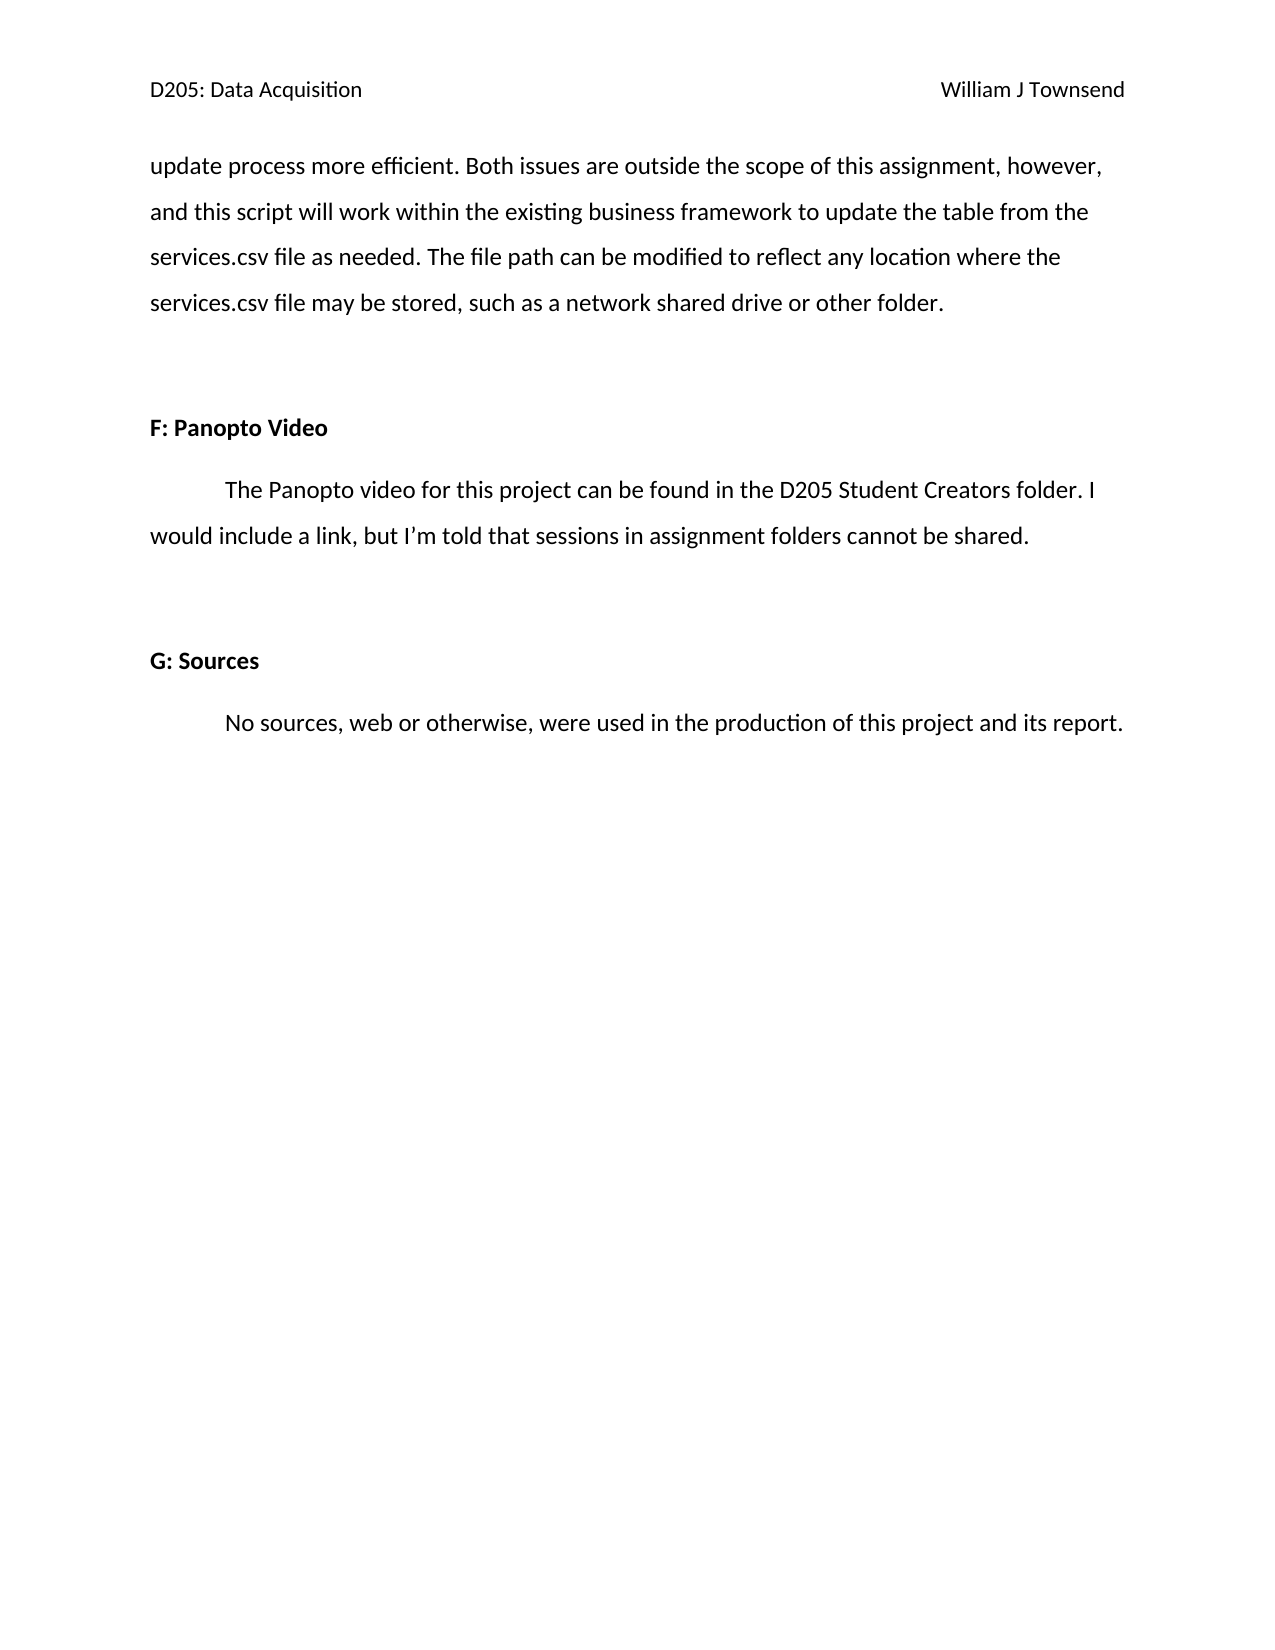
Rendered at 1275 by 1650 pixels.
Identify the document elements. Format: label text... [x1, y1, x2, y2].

text The Panopto video for this project can be found in the D205 Student Creators folder. I would include a link, but I’m told that sessions in assignment folders cannot be shared. [150, 474, 1125, 551]
text F: Panopto Video [150, 412, 1125, 442]
text G: Sources [150, 645, 1125, 675]
text No sources, web or otherwise, were used in the production of this project and its report. [150, 707, 1125, 738]
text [150, 150, 1125, 318]
